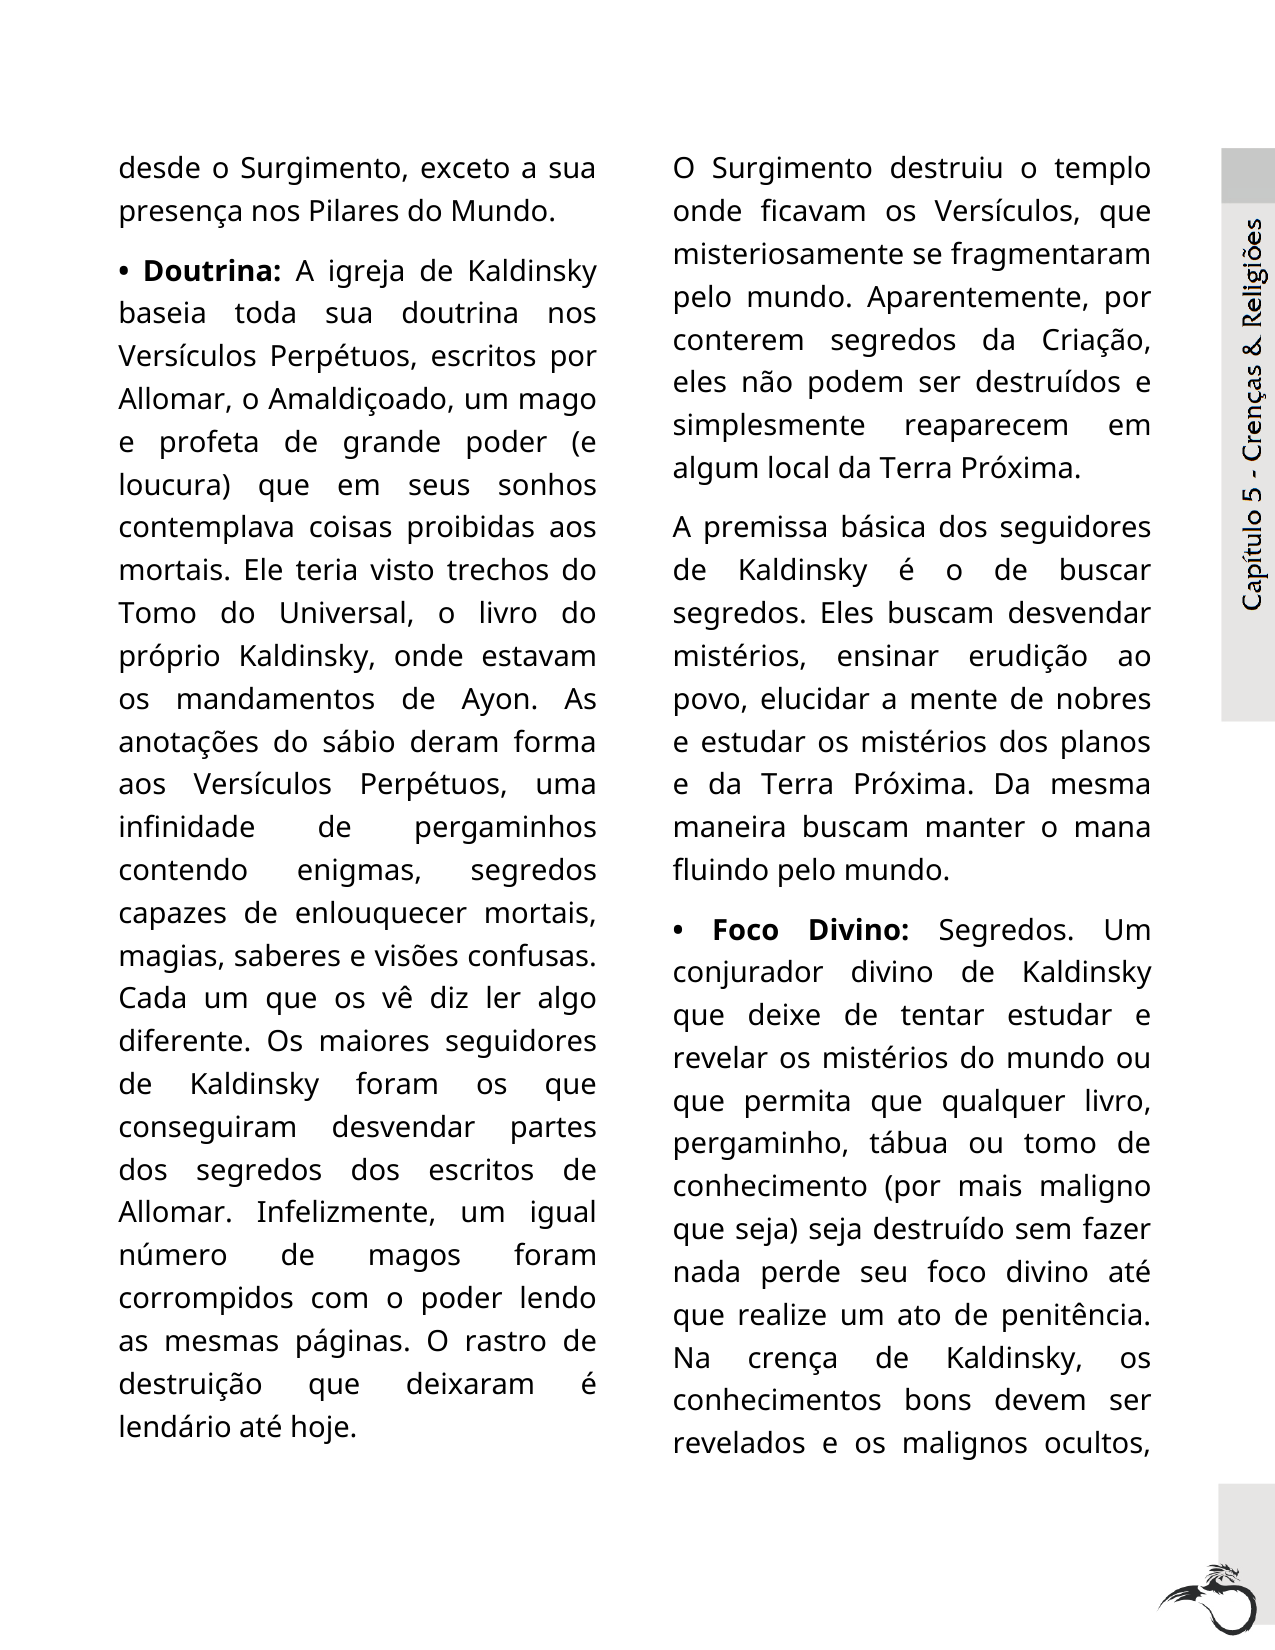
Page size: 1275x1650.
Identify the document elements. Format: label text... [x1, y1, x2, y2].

text A premissa básica dos seguidores de Kaldinsky é o de buscar segredos. Eles buscam desvendar mistérios, ensinar erudição ao povo, elucidar a mente de nobres e estudar os mistérios dos planos e da Terra Próxima. Da mesma maneira buscam manter o mana fluindo pelo mundo. [672, 507, 1152, 889]
picture [1219, 145, 1275, 724]
text • Doutrina: A igreja de Kaldinsky baseia toda sua doutrina nos Versículos Perpétuos, escritos por Allomar, o Amaldiçoado, um mago e profeta de grande poder (e loucura) que em seus sonhos contemplava coisas proibidas aos mortais. Ele teria visto trechos do Tomo do Universal, o livro do próprio Kaldinsky, onde estavam os mandamentos de Ayon. As anotações do sábio deram forma aos Versículos Perpétuos, uma infinidade de pergaminhos contendo enigmas, segredos capazes de enlouquecer mortais, magias, saberes e visões confusas. Cada um que os vê diz ler algo diferente. Os maiores seguidores de Kaldinsky foram os que conseguiram desvendar partes dos segredos dos escritos de Allomar. Infelizmente, um igual número de magos foram corrompidos com o poder lendo as mesmas páginas. O rastro de destruição que deixaram é lendário até hoje. [118, 250, 597, 1446]
text O Surgimento destruiu o templo onde ficavam os Versículos, que misteriosamente se fragmentaram pelo mundo. Aparentemente, por conterem segredos da Criação, eles não podem ser destruídos e simplesmente reaparecem em algum local da Terra Próxima. [672, 148, 1152, 487]
picture [1149, 1476, 1275, 1641]
